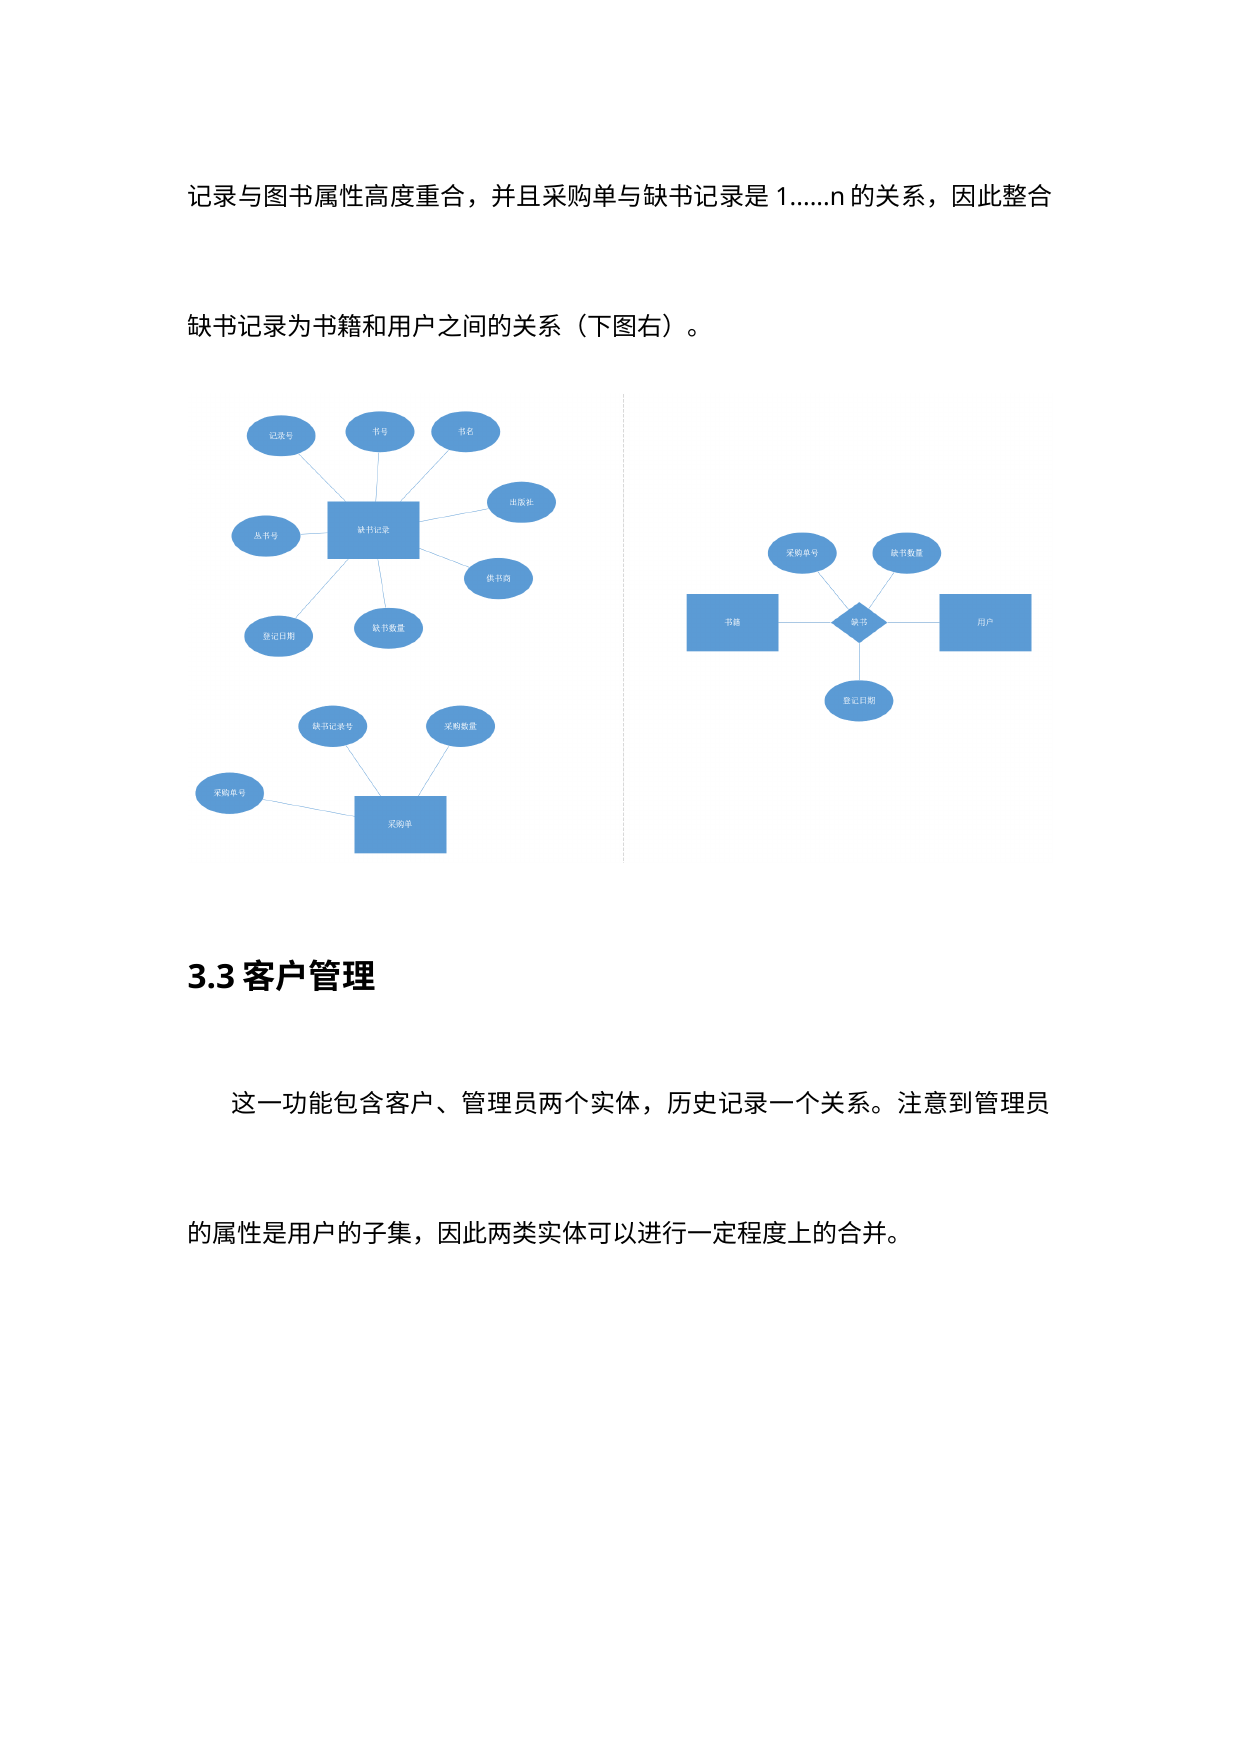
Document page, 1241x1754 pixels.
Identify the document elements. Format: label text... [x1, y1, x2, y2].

picture [187, 393, 1053, 863]
subtitle 3.3客户管理 [187, 942, 1053, 1007]
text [187, 162, 1053, 357]
text 这一功能包含客户、管理员两个实体，历史记录一个关系。注意到管理员的属性是用户的子集，因此两类实体可以进行一定程度上的合并。 [187, 1069, 1053, 1264]
